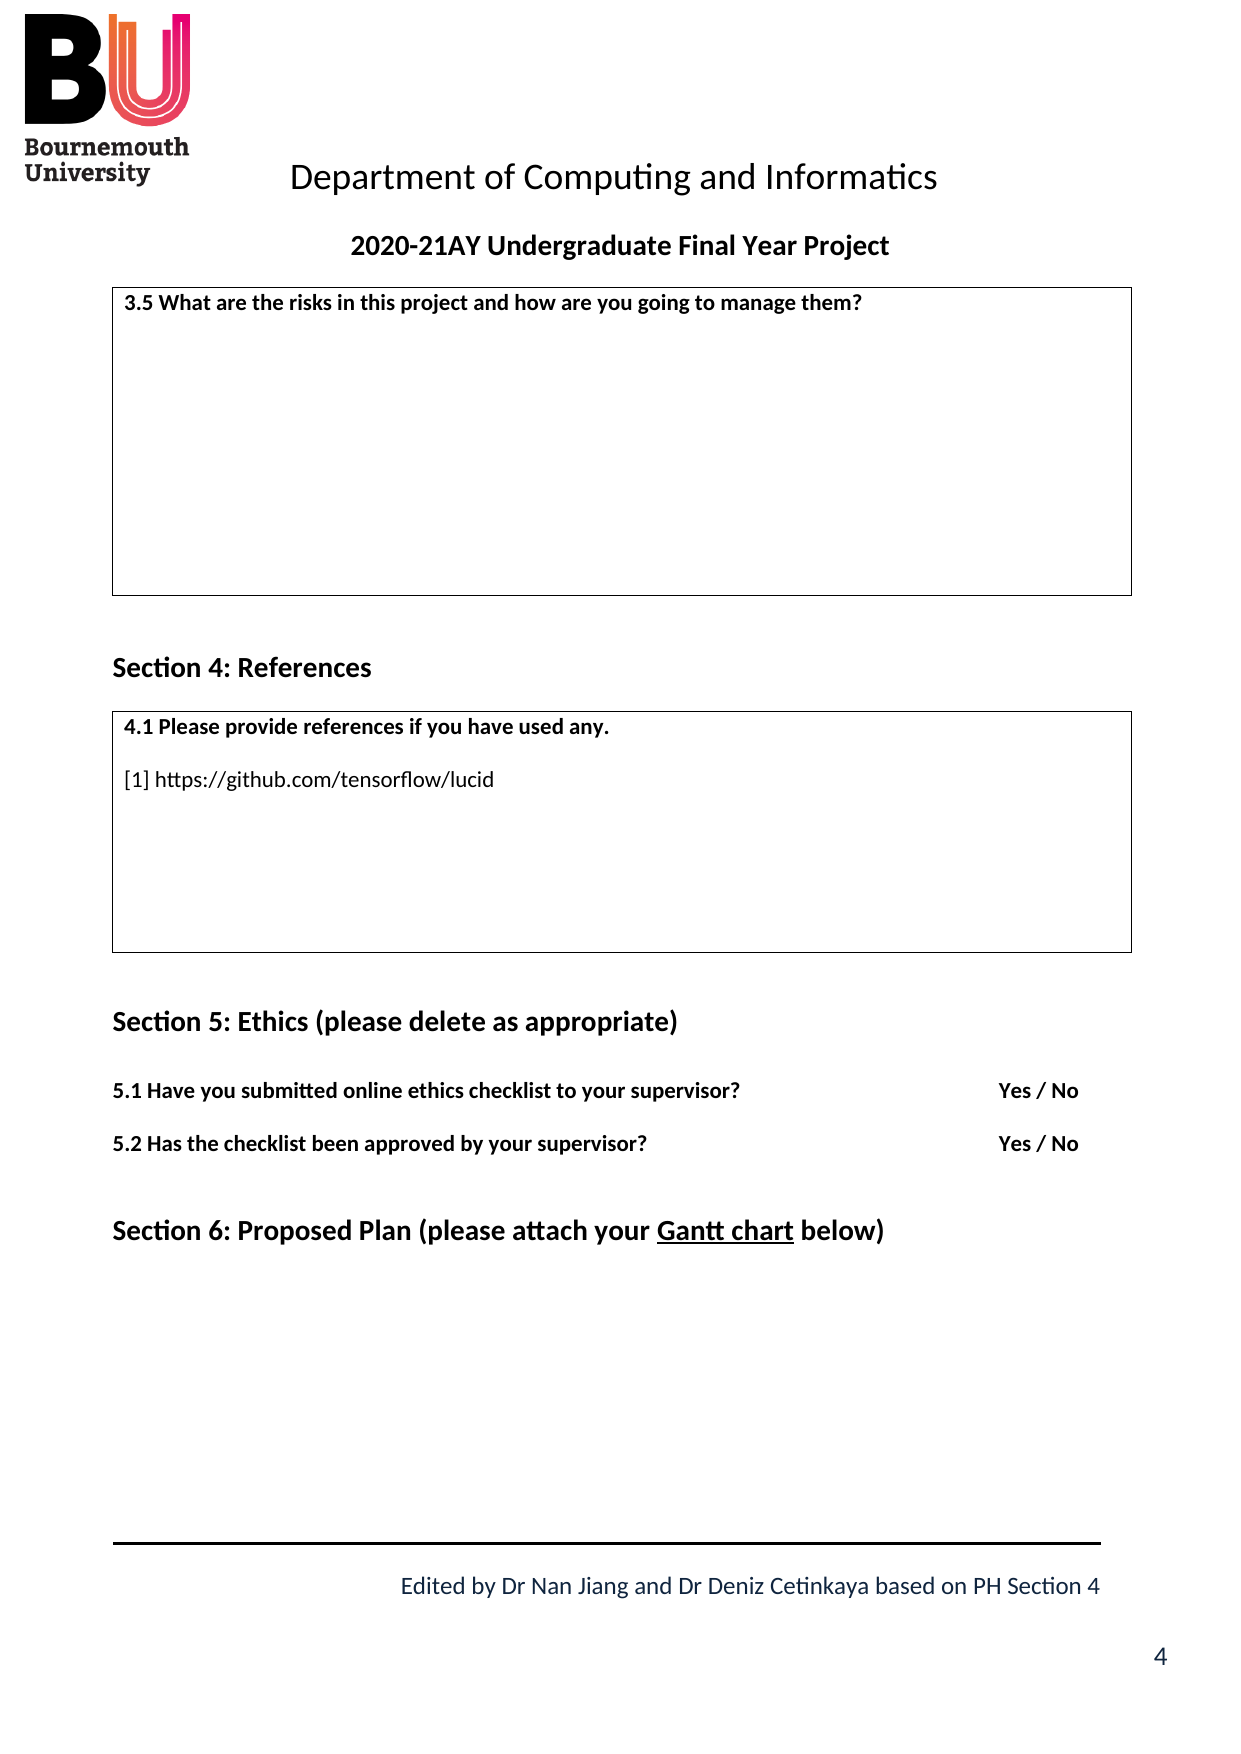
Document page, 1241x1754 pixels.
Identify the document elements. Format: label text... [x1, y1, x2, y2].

table_header 4.1 Please provide references if you have used any. [1] https://github.com/tensorflow/lucid [113, 712, 1131, 952]
text Section 4: References [112, 649, 1128, 685]
picture [23, 14, 193, 190]
text 5.2 Has the checklist been approved by your supervisor? Yes / No [112, 1129, 1128, 1158]
subtitle Section 5: Ethics (please delete as appropriate) [112, 1003, 1128, 1038]
subtitle Section 6: Proposed Plan (please attach your Gantt chart below) [112, 1212, 1128, 1247]
text 5.1 Have you submitted online ethics checklist to your supervisor? Yes / No [112, 1077, 1128, 1104]
